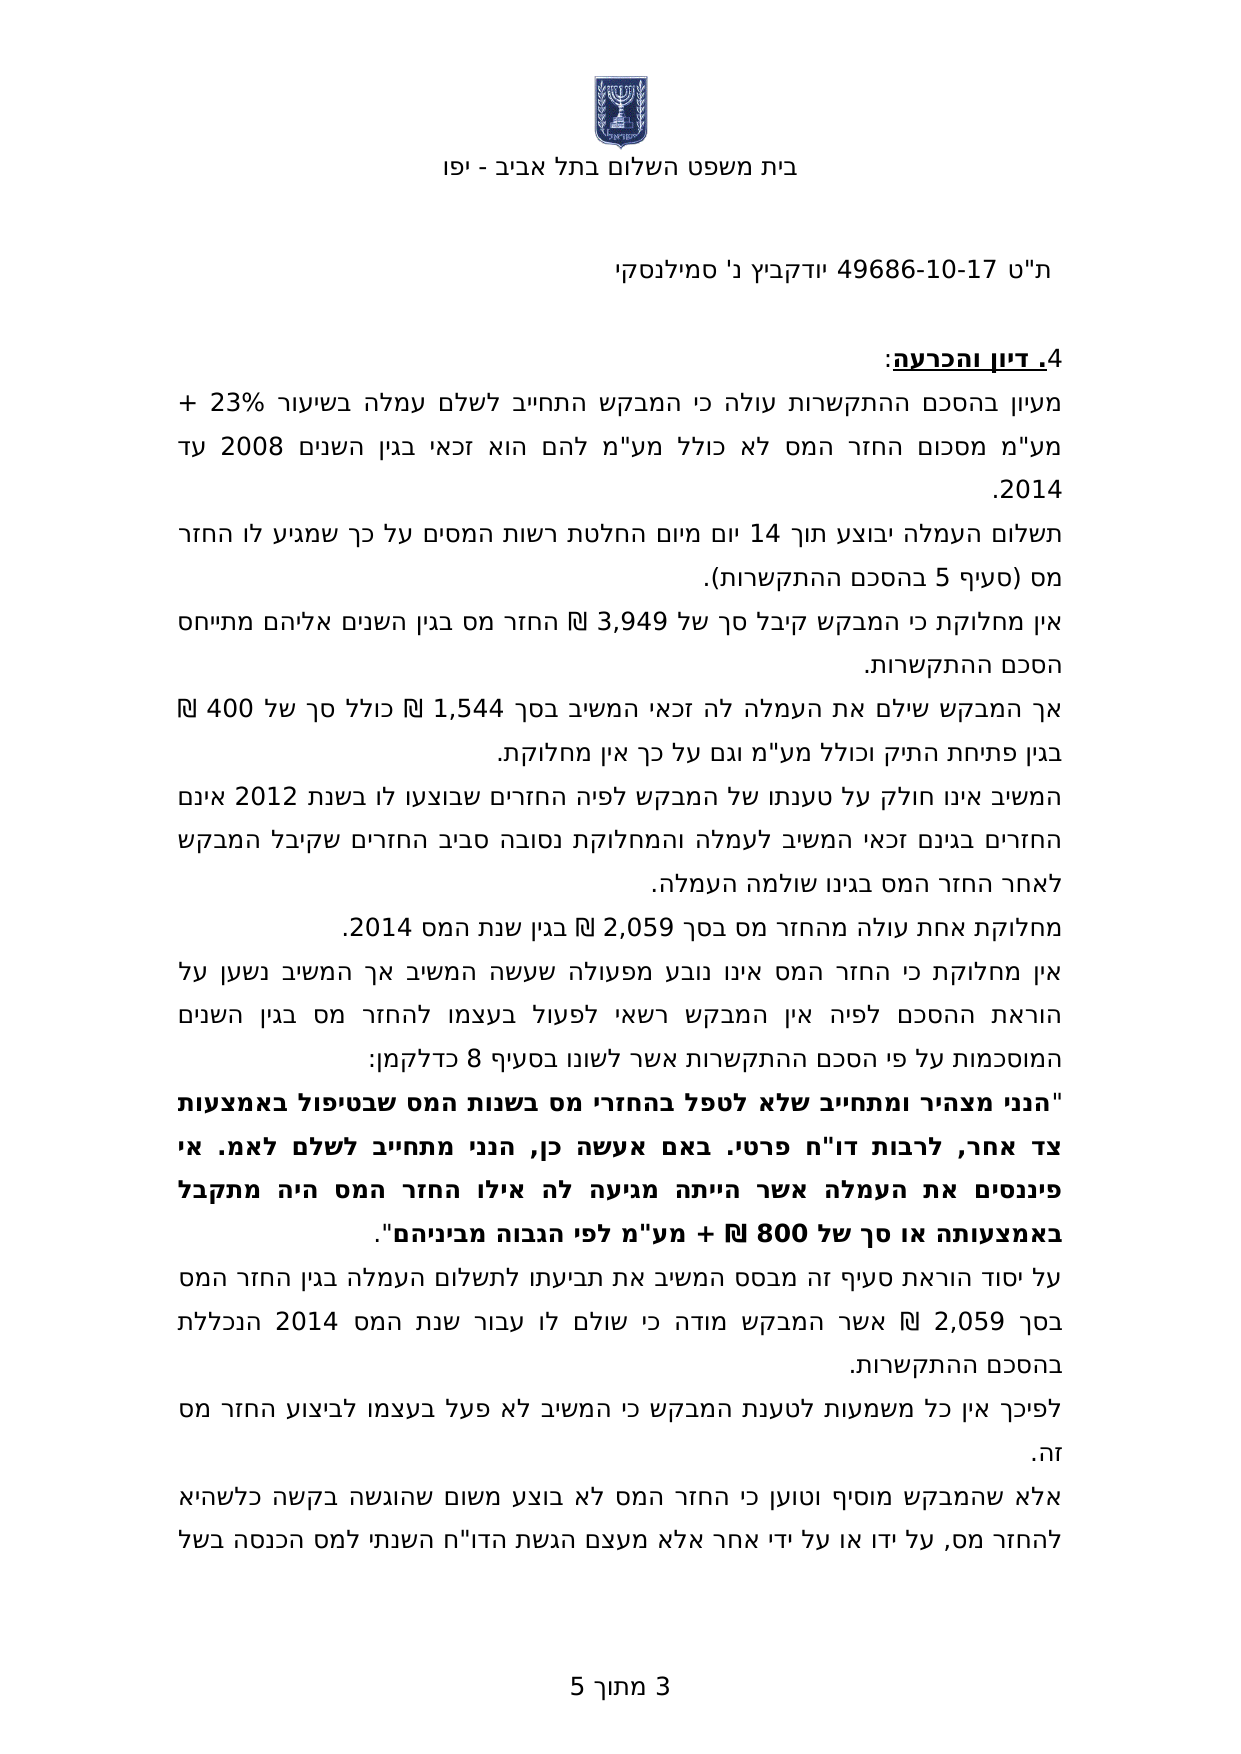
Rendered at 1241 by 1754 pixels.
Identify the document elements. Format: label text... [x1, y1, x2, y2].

text 4. דיון והכרעה: [177, 344, 1063, 374]
text "הנני מצהיר ומתחייב שלא לטפל בהחזרי מס בשנות המס שבטיפול באמצעות צד אחר, לרבות דו"ח פרטי. באם אעשה כן, הנני מתחייב לשלם לאמ. אי פיננסים את העמלה אשר הייתה מגיעה לה אילו החזר המס היה מתקבל באמצעותה או סך של 800 ₪ + מע"מ לפי הגבוה מביניהם". [177, 1088, 1063, 1249]
text תשלום העמלה יבוצע תוך 14 יום מיום החלטת רשות המסים על כך שמגיע לו החזר מס (סעיף 5 בהסכם ההתקשרות). [177, 519, 1063, 592]
text אך המבקש שילם את העמלה לה זכאי המשיב בסך 1,544 ₪ כולל סך של 400 ₪ בגין פתיחת התיק וכולל מע"מ וגם על כך אין מחלוקת. [177, 694, 1063, 767]
text המשיב אינו חולק על טענתו של המבקש לפיה החזרים שבוצעו לו בשנת 2012 אינם החזרים בגינם זכאי המשיב לעמלה והמחלוקת נסובה סביב החזרים שקיבל המבקש לאחר החזר המס בגינו שולמה העמלה. [177, 782, 1063, 899]
text על יסוד הוראת סעיף זה מבסס המשיב את תביעתו לתשלום העמלה בגין החזר המס בסך 2,059 ₪ אשר המבקש מודה כי שולם לו עבור שנת המס 2014 הנכללת בהסכם ההתקשרות. [177, 1263, 1063, 1380]
picture [589, 75, 651, 152]
text אין מחלוקת כי החזר המס אינו נובע מפעולה שעשה המשיב אך המשיב נשען על הוראת ההסכם לפיה אין המבקש רשאי לפעול בעצמו להחזר מס בגין השנים המוסכמות על פי הסכם ההתקשרות אשר לשונו בסעיף 8 כדלקמן: [177, 957, 1063, 1074]
text מעיון בהסכם ההתקשרות עולה כי המבקש התחייב לשלם עמלה בשיעור 23% + מע"מ מסכום החזר המס לא כולל מע"מ להם הוא זכאי בגין השנים 2008 עד 2014. [177, 388, 1063, 505]
text לפיכך אין כל משמעות לטענת המבקש כי המשיב לא פעל בעצמו לביצוע החזר מס זה. [177, 1394, 1063, 1467]
text מחלוקת אחת עולה מהחזר מס בסך 2,059 ₪ בגין שנת המס 2014. [177, 913, 1063, 942]
text אין מחלוקת כי המבקש קיבל סך של 3,949 ₪ החזר מס בגין השנים אליהם מתייחס הסכם ההתקשרות. [177, 607, 1063, 680]
